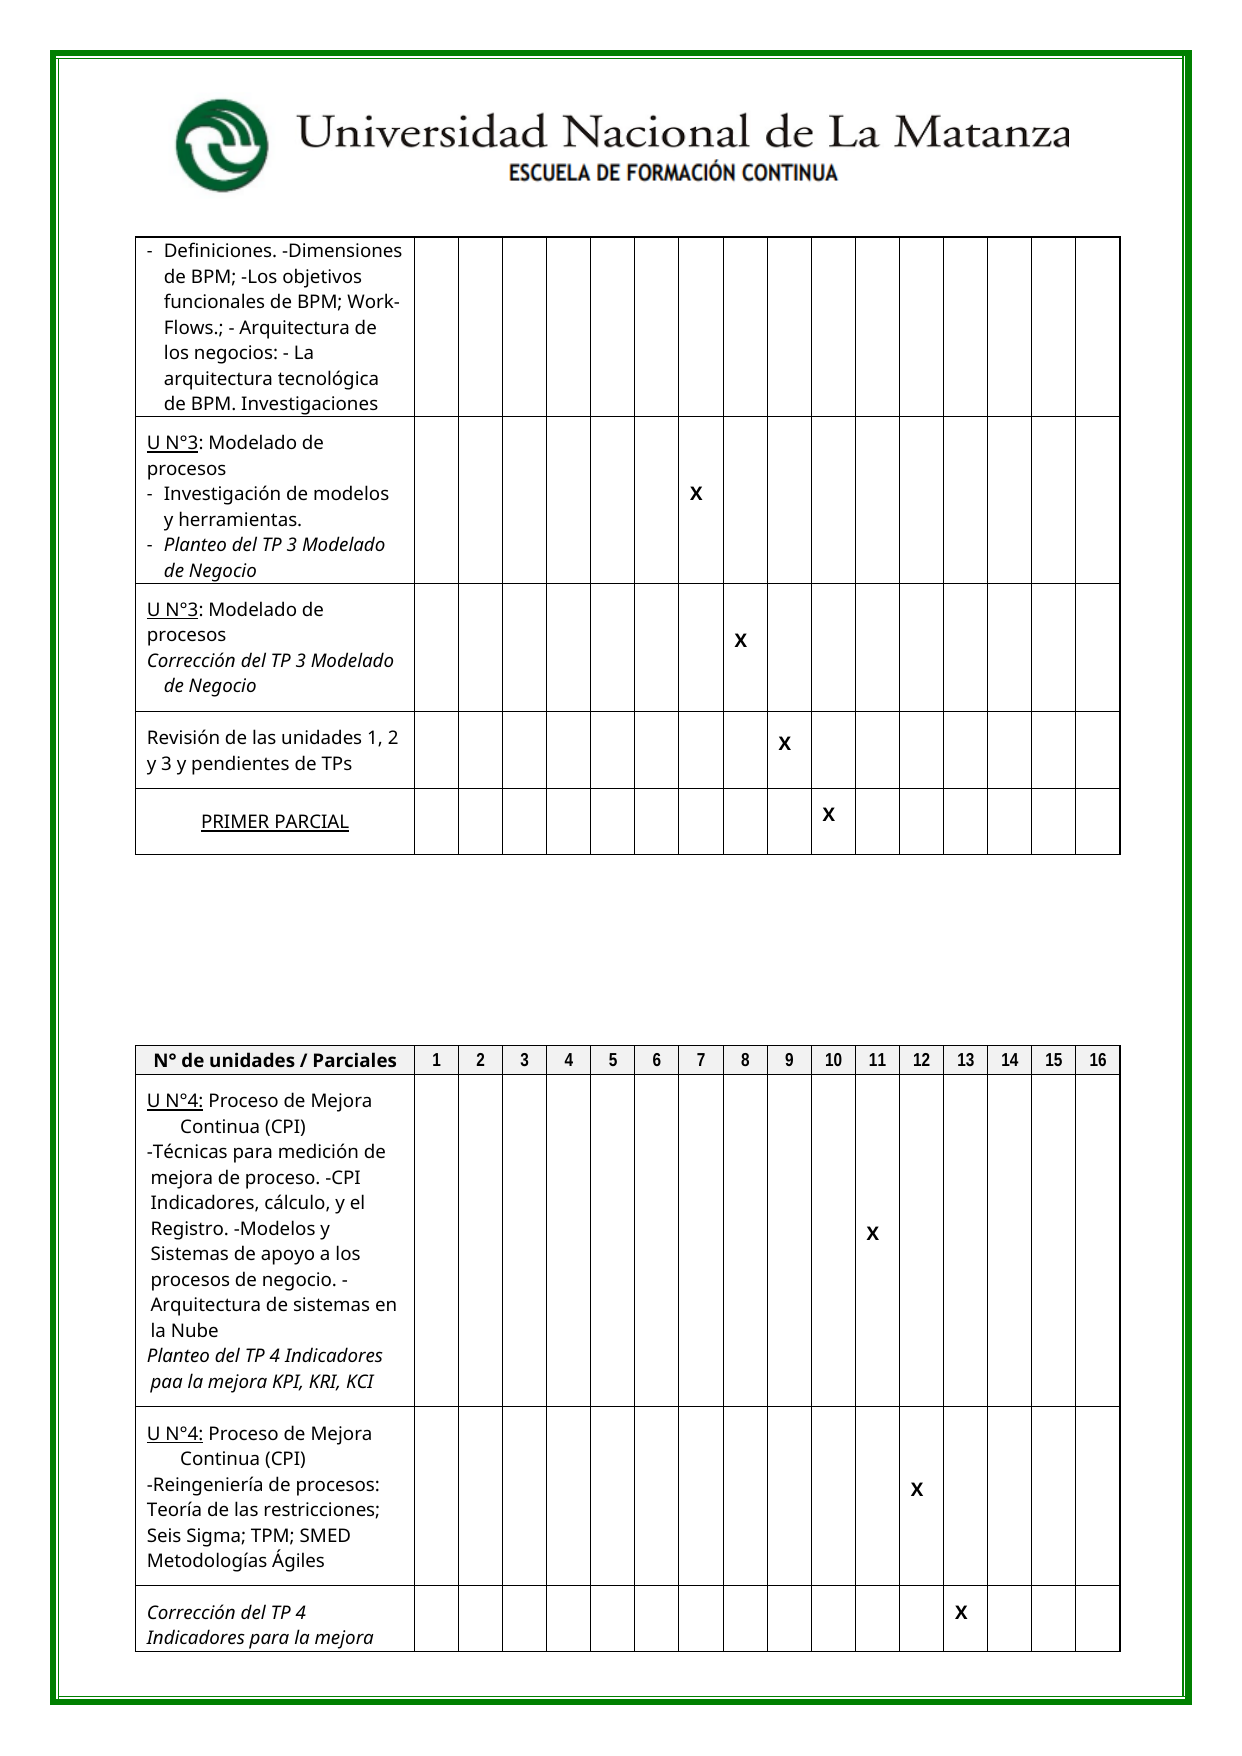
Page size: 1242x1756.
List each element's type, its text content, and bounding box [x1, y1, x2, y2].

table_cell [900, 1075, 943, 1406]
table_cell [415, 417, 458, 583]
table_cell [724, 238, 767, 416]
picture [153, 92, 1091, 215]
table_cell [900, 417, 943, 583]
table_cell [724, 1407, 767, 1585]
table_cell [679, 1407, 723, 1585]
table_cell [591, 1075, 634, 1406]
table_cell [768, 789, 811, 854]
table_cell [547, 789, 590, 854]
table_header 8 [724, 1046, 767, 1074]
table_header 14 [988, 1046, 1031, 1074]
table_header 9 [768, 1046, 811, 1074]
table_cell [724, 417, 767, 583]
table_cell [812, 238, 855, 416]
table_cell [679, 238, 723, 416]
table_cell [635, 1407, 678, 1585]
table_cell [679, 712, 723, 788]
table_header 2 [459, 1046, 502, 1074]
table_header 10 [812, 1046, 855, 1074]
table_cell [944, 417, 987, 583]
table_cell [1032, 417, 1075, 583]
table_cell [459, 1586, 502, 1651]
table_header 16 [1076, 1046, 1119, 1074]
table_cell [547, 1586, 590, 1651]
table_cell [415, 238, 458, 416]
table_cell U N°3: Modelado de procesos Investigación de modelos y herramientas. Planteo del TP 3 Modelado de Negocio [136, 417, 414, 583]
table_cell [724, 789, 767, 854]
table_cell [415, 1586, 458, 1651]
table_cell [988, 584, 1031, 711]
table_header 5 [591, 1046, 634, 1074]
table_cell [856, 712, 899, 788]
table_cell [547, 712, 590, 788]
table_cell [635, 1586, 678, 1651]
table_cell [1076, 712, 1119, 788]
table_cell [459, 417, 502, 583]
table_header 3 [503, 1046, 546, 1074]
table_cell [812, 1586, 855, 1651]
table_cell [679, 1075, 723, 1406]
table_cell [812, 584, 855, 711]
table_cell [1076, 417, 1119, 583]
table_cell [768, 238, 811, 416]
table_cell [768, 1407, 811, 1585]
table_header N° de unidades / Parciales [136, 1046, 414, 1074]
table_cell [503, 584, 546, 711]
table_cell X [812, 789, 855, 854]
table_cell [812, 712, 855, 788]
table_cell [459, 712, 502, 788]
table_cell [724, 1586, 767, 1651]
table_cell [1032, 584, 1075, 711]
table_cell [988, 1075, 1031, 1406]
table_cell [591, 1586, 634, 1651]
table_cell [547, 417, 590, 583]
table_cell [547, 1075, 590, 1406]
table_cell [1076, 238, 1119, 416]
table_header 11 [856, 1046, 899, 1074]
table_cell [1076, 1075, 1119, 1406]
table_cell [547, 1407, 590, 1585]
table_cell [1076, 584, 1119, 711]
table_cell [768, 417, 811, 583]
table_cell [503, 789, 546, 854]
table_cell [1032, 712, 1075, 788]
table_cell PRIMER PARCIAL [136, 789, 414, 854]
table_cell [1032, 1586, 1075, 1651]
table_cell X [944, 1586, 987, 1651]
table_cell [591, 1407, 634, 1585]
table_cell [988, 712, 1031, 788]
table_cell [1032, 789, 1075, 854]
table_cell [635, 584, 678, 711]
table_cell [503, 712, 546, 788]
table_cell [988, 238, 1031, 416]
table_cell [856, 238, 899, 416]
table_cell [900, 1586, 943, 1651]
table_header 12 [900, 1046, 943, 1074]
table_cell [988, 1586, 1031, 1651]
table_cell [415, 712, 458, 788]
table_cell [547, 238, 590, 416]
table_cell [415, 584, 458, 711]
table_cell [900, 584, 943, 711]
table_header 4 [547, 1046, 590, 1074]
table_cell [591, 712, 634, 788]
table_cell [459, 1407, 502, 1585]
table_cell X [856, 1075, 899, 1406]
table_cell [856, 1407, 899, 1585]
table_cell U N°3: Modelado de procesos Corrección del TP 3 Modelado de Negocio [136, 584, 414, 711]
table_cell X [900, 1407, 943, 1585]
table_cell [856, 417, 899, 583]
table_cell X [635, 238, 678, 416]
table_cell [812, 1075, 855, 1406]
table_header 15 [1032, 1046, 1075, 1074]
table_cell [856, 789, 899, 854]
table_cell [944, 1407, 987, 1585]
table_cell [459, 238, 502, 416]
table_cell [944, 584, 987, 711]
table_cell [591, 238, 634, 416]
table_cell [547, 584, 590, 711]
table_cell [635, 789, 678, 854]
table_header 7 [679, 1046, 723, 1074]
table_cell [1076, 789, 1119, 854]
table_cell [1032, 1407, 1075, 1585]
table_cell [635, 417, 678, 583]
table_cell [635, 712, 678, 788]
table_cell [679, 789, 723, 854]
table_cell [459, 584, 502, 711]
table_cell [1076, 1586, 1119, 1651]
table_cell X [679, 417, 723, 583]
table_cell U N°4: Proceso de Mejora Continua (CPI) -Técnicas para medición de mejora de proceso. -CPI Indicadores, cálculo, y el Registro. -Modelos y Sistemas de apoyo a los procesos de negocio. -Arquitectura de sistemas en la Nube Planteo del TP 4 Indicadores paa la mejora KPI, KRI, KCI [136, 1075, 414, 1406]
table_cell [503, 1075, 546, 1406]
table_cell [635, 1075, 678, 1406]
table_cell [591, 789, 634, 854]
table_header 1 [415, 1046, 458, 1074]
table_cell [944, 238, 987, 416]
table_cell X [768, 712, 811, 788]
table_cell X [724, 584, 767, 711]
table_cell [944, 789, 987, 854]
table_cell [768, 1586, 811, 1651]
table_cell [591, 417, 634, 583]
table_cell [768, 1075, 811, 1406]
table_cell [988, 1407, 1031, 1585]
table_cell [503, 238, 546, 416]
table_header 13 [944, 1046, 987, 1074]
table_cell [944, 712, 987, 788]
table_cell [812, 1407, 855, 1585]
table_cell [459, 789, 502, 854]
table_cell [768, 584, 811, 711]
table_cell [900, 712, 943, 788]
table_cell [415, 789, 458, 854]
table_cell [591, 584, 634, 711]
table_cell [679, 1586, 723, 1651]
table_cell [856, 1586, 899, 1651]
table_cell [812, 417, 855, 583]
table_cell [988, 789, 1031, 854]
table_header 6 [635, 1046, 678, 1074]
table_cell [503, 417, 546, 583]
table_cell Revisión de las unidades 1, 2 y 3 y pendientes de TPs [136, 712, 414, 788]
table_cell [459, 1075, 502, 1406]
table_cell [415, 1075, 458, 1406]
table_cell [988, 417, 1031, 583]
table_cell [1076, 1407, 1119, 1585]
table_cell [1032, 238, 1075, 416]
table_cell [856, 584, 899, 711]
table_cell [679, 584, 723, 711]
table_cell [944, 1075, 987, 1406]
table_cell [724, 712, 767, 788]
table_cell [900, 238, 943, 416]
table_cell [900, 789, 943, 854]
table_cell [415, 1407, 458, 1585]
table_cell [724, 1075, 767, 1406]
table_cell [503, 1407, 546, 1585]
table_cell Corrección del TP 4 Indicadores para la mejora KPI, KRI, KCI [136, 1586, 414, 1651]
table_cell [1032, 1075, 1075, 1406]
table_cell [503, 1586, 546, 1651]
table_cell U N°4: Proceso de Mejora Continua (CPI) -Reingeniería de procesos: Teoría de las restricciones; Seis Sigma; TPM; SMED Metodologías Ágiles [136, 1407, 414, 1585]
